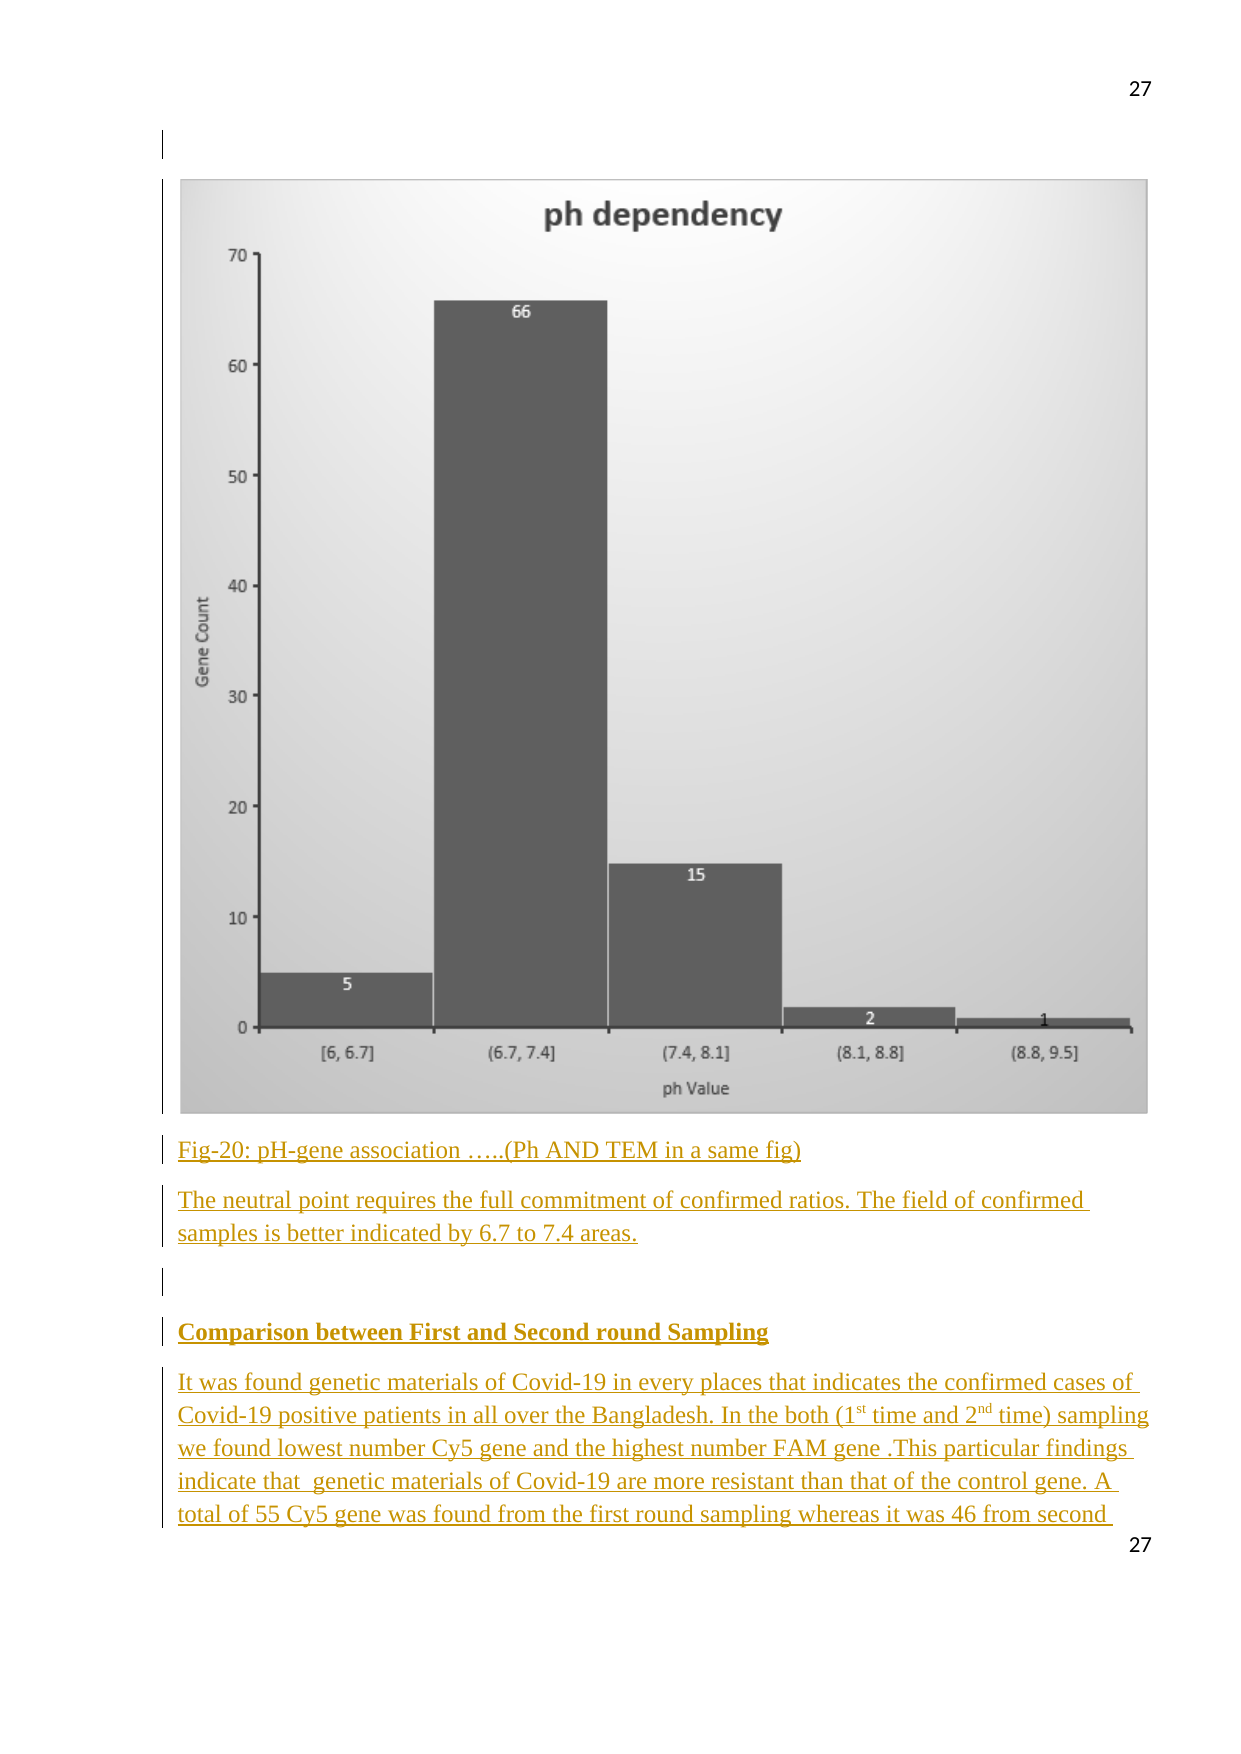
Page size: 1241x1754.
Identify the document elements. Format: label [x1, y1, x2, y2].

picture [180, 179, 1149, 1115]
